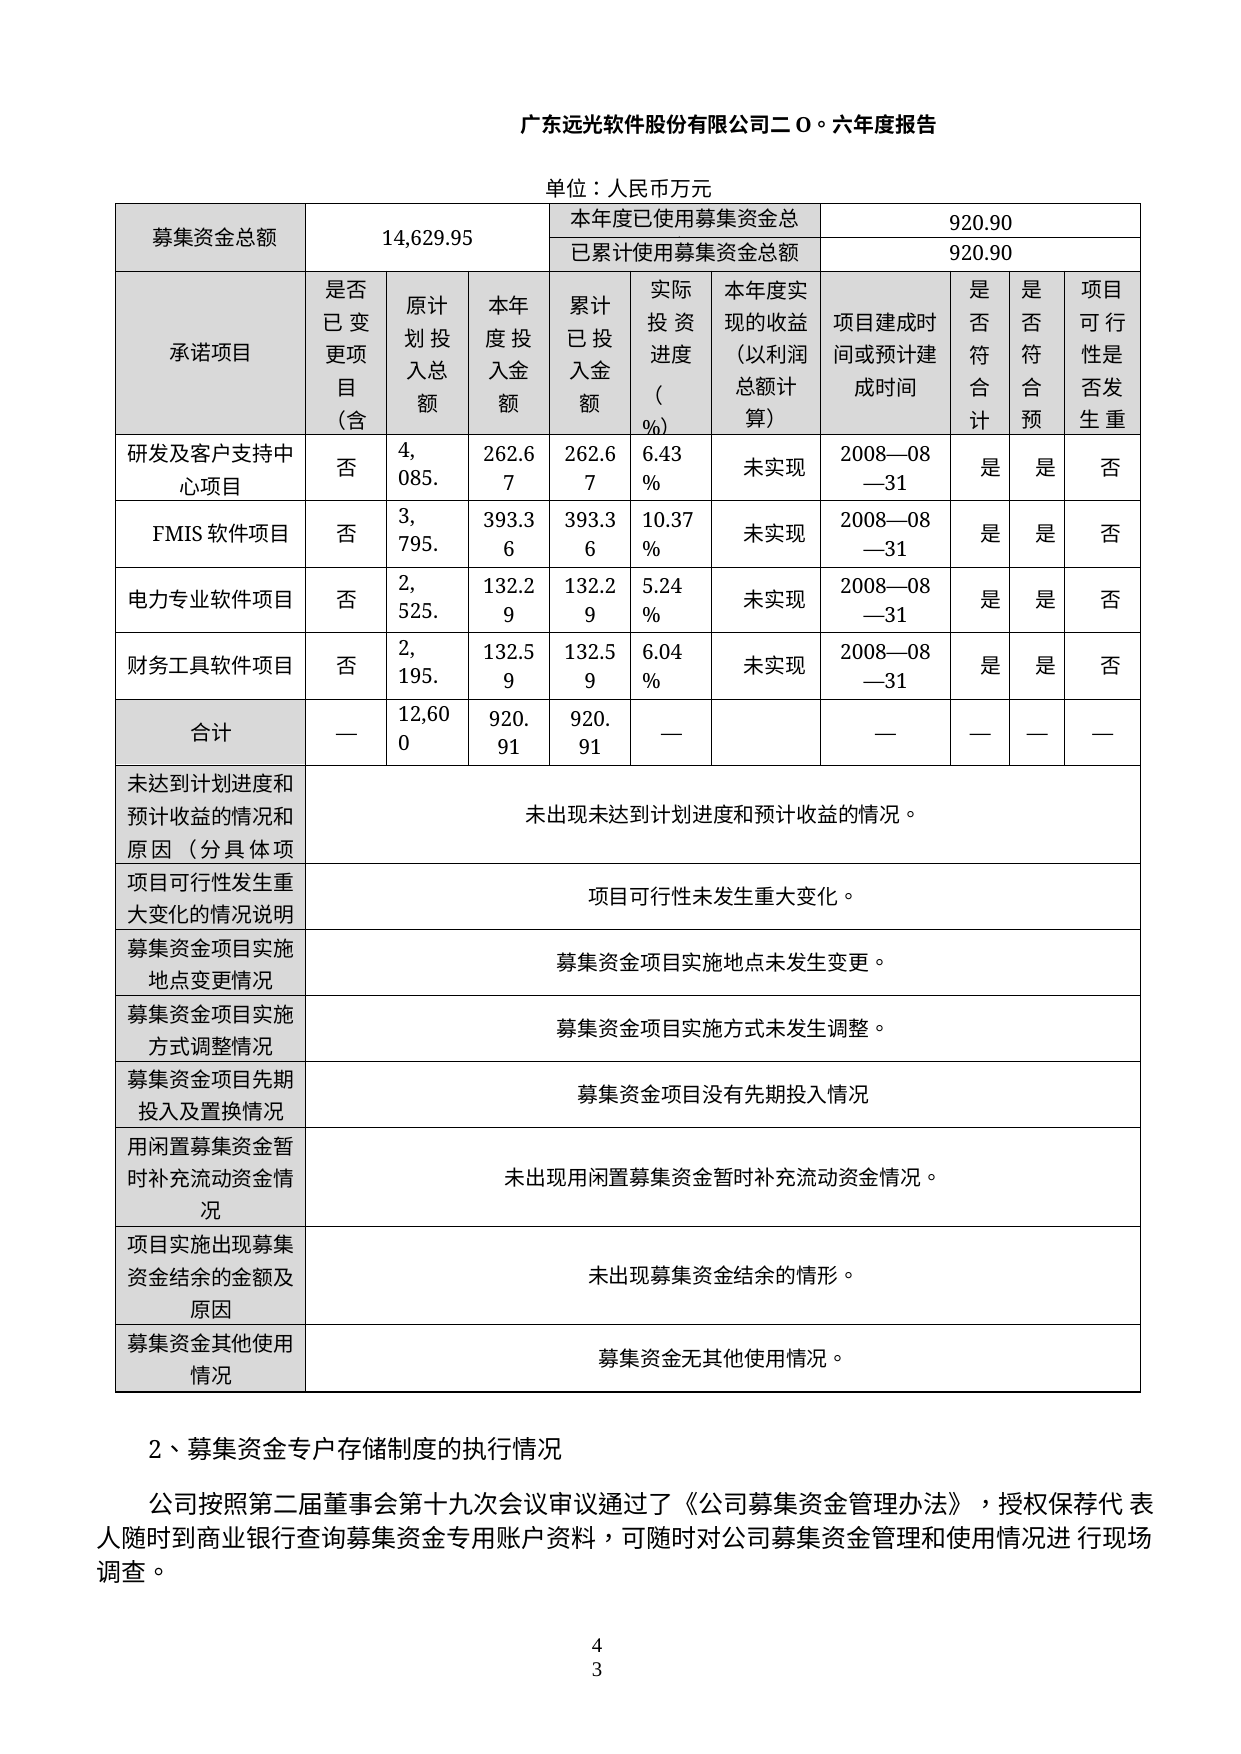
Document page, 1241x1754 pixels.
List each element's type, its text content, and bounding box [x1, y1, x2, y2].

table_cell 募集资金无其他使用情况。 [306, 1325, 1140, 1391]
table_cell 募集资金项目实施 地点变更情况 [116, 930, 305, 995]
table_cell 920. 91 [550, 700, 630, 764]
table_cell 是否 符合 计划 进度 [951, 272, 1009, 434]
table_cell 未实现 [712, 568, 820, 632]
table_cell 是 [1010, 435, 1064, 500]
table_cell 实际投 资进度 （%） [631, 272, 711, 434]
table_cell 用闲置募集资金暂 时补充流动资金情 况 [116, 1128, 305, 1226]
table_cell 研发及客户支持中 心项目 [116, 435, 305, 500]
table_cell 4, 085. 00 [387, 435, 468, 500]
table_cell 项目建成时 间或预计建 成时间 [821, 272, 950, 434]
table_cell 否 [1065, 633, 1140, 698]
table_cell 项目可 行性是 否发生 重大变 化 [1065, 272, 1140, 434]
table_cell 2008—08—31 [821, 435, 950, 500]
table_cell 未出现募集资金结余的情形。 [306, 1227, 1140, 1324]
table_cell 已累计使用募集资金总额 [550, 238, 820, 271]
table_cell 是 [951, 633, 1009, 698]
text 2、募集资金专户存储制度的执行情况 [96, 1432, 1161, 1466]
table_cell 是 [951, 501, 1009, 567]
table_cell — [951, 700, 1009, 764]
table_cell 12,600 .00 [387, 700, 468, 764]
table_cell 920.90 [821, 238, 1140, 271]
table_cell 未出现用闲置募集资金暂时补充流动资金情况。 [306, 1128, 1140, 1226]
table_cell 10.37% [631, 501, 711, 567]
table_cell 财务工具软件项目 [116, 633, 305, 698]
table_cell 项目实施出现募集 资金结余的金额及 原因 [116, 1227, 305, 1324]
table_cell 262.67 [550, 435, 630, 500]
table_cell 2, 525. 00 [387, 568, 468, 632]
table_header 本年度已使用募集资金总额 [550, 204, 820, 237]
table_cell 原计划 投入总 额 [387, 272, 468, 434]
table_cell 920. 91 [469, 700, 549, 764]
table_cell 否 [306, 568, 386, 632]
table_cell 未实现 [712, 633, 820, 698]
table_cell 募集资金项目实施方式未发生调整。 [306, 996, 1140, 1061]
table_cell 累计已 投入金 额 [550, 272, 630, 434]
table_cell 合计 [116, 700, 305, 764]
table_cell 否 [1065, 568, 1140, 632]
table_cell 电力专业软件项目 [116, 568, 305, 632]
table_cell 未达到计划进度和 预计收益的情况和 原因（分具体项目） [116, 766, 305, 863]
table_cell 3, 795. 00 [387, 501, 468, 567]
table_cell 是 [1010, 633, 1064, 698]
table_cell 募集资金项目实施地点未发生变更。 [306, 930, 1140, 995]
table_cell FMIS软件项目 [116, 501, 305, 567]
table_cell — [1065, 700, 1140, 764]
table_cell 募集资金项目先期 投入及置换情况 [116, 1062, 305, 1127]
table_cell 是 [1010, 501, 1064, 567]
table_cell 是否已 变更项 目（含 部分变 更） [306, 272, 386, 434]
table_cell 本年度实 现的收益 （以利润 总额计算） [712, 272, 820, 434]
table_cell 393.36 [469, 501, 549, 567]
table_cell 募集资金项目没有先期投入情况 [306, 1062, 1140, 1127]
table_cell 是 [951, 568, 1009, 632]
table_cell 募集资金其他使用 情况 [116, 1325, 305, 1391]
table_cell 未出现未达到计划进度和预计收益的情况。 [306, 766, 1140, 863]
table_cell 132.29 [469, 568, 549, 632]
table_cell — [1010, 700, 1064, 764]
table_cell — [631, 700, 711, 764]
table_header 募集资金总额 [116, 204, 305, 271]
table_cell 未实现 [712, 501, 820, 567]
table_cell 是否 符合 预计 收益 [1010, 272, 1064, 434]
text 公司按照第二届董事会第十九次会议审议通过了《公司募集资金管理办法》，授权保荐代 表人随时到商业银行查询募集资金专用账户资料，可随时对公司募集资金管理和使用情况进 行现场调查。 [96, 1487, 1161, 1589]
table_cell 募集资金项目实施 方式调整情况 [116, 996, 305, 1061]
table_cell 项目可行性未发生重大变化。 [306, 864, 1140, 929]
table_cell 是 [951, 435, 1009, 500]
table_cell 是 [1010, 568, 1064, 632]
table_cell 2008—08—31 [821, 501, 950, 567]
table_cell 132.29 [550, 568, 630, 632]
text 单位：人民币万元 [96, 174, 1161, 203]
table_cell 2008—08—31 [821, 633, 950, 698]
table_cell [712, 700, 820, 764]
table_cell 5.24% [631, 568, 711, 632]
table_cell 否 [306, 435, 386, 500]
table_header 920.90 [821, 204, 1140, 237]
table_cell 2, 195. 00 [387, 633, 468, 698]
table_cell 262.67 [469, 435, 549, 500]
table_cell 393.36 [550, 501, 630, 567]
table_cell 否 [1065, 435, 1140, 500]
table_cell 6.04% [631, 633, 711, 698]
table_cell — [821, 700, 950, 764]
table_cell 项目可行性发生重 大变化的情况说明 [116, 864, 305, 929]
table_cell 否 [306, 501, 386, 567]
table_cell 承诺项目 [116, 272, 305, 434]
table_cell 否 [1065, 501, 1140, 567]
table_cell 6.43% [631, 435, 711, 500]
table_cell 未实现 [712, 435, 820, 500]
table_header 14,629.95 [306, 204, 549, 271]
table_cell 本年度 投入金 额 [469, 272, 549, 434]
table_cell 2008—08—31 [821, 568, 950, 632]
table_cell — [306, 700, 386, 764]
table_cell 132.59 [550, 633, 630, 698]
table_cell 132.59 [469, 633, 549, 698]
table_cell 否 [306, 633, 386, 698]
